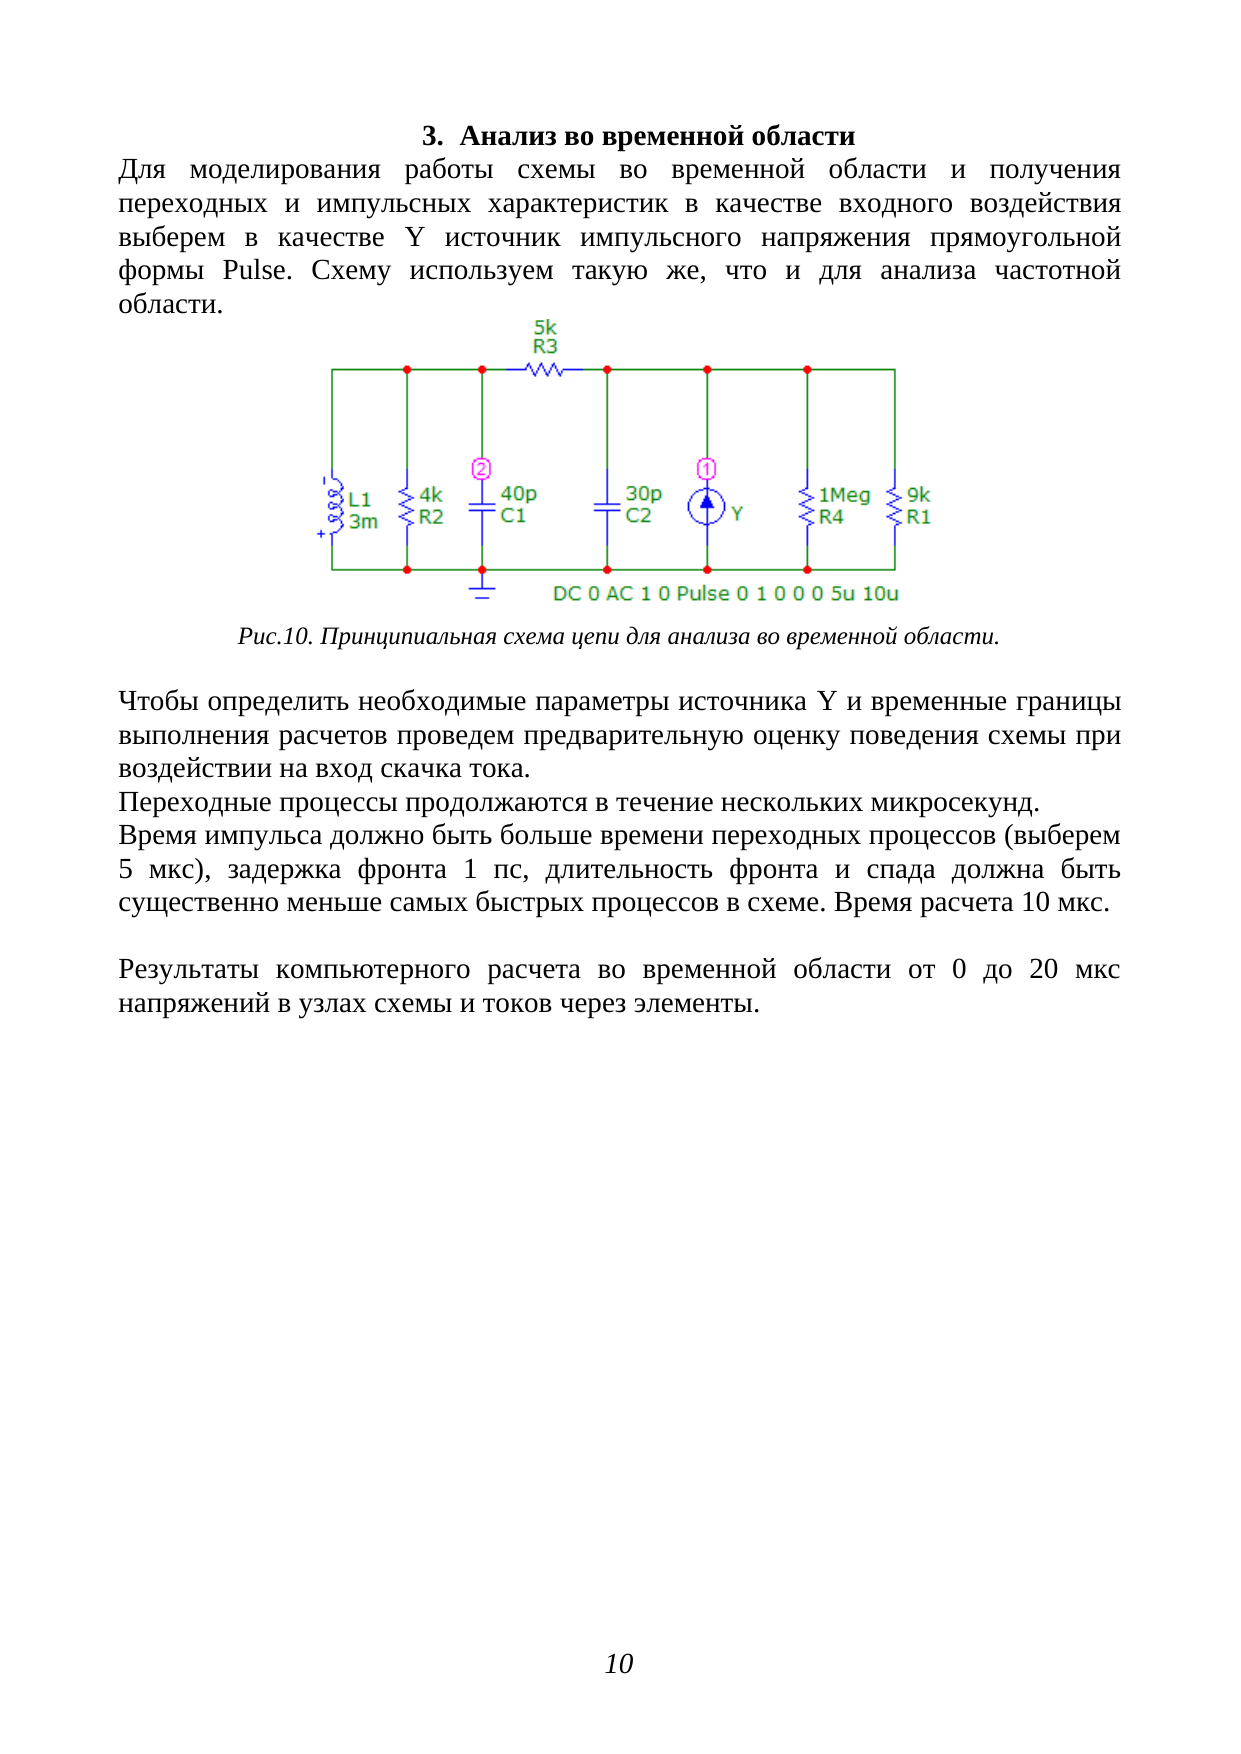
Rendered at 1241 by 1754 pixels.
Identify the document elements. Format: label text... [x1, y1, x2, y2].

title Рис.10. Принципиальная схема цепи для анализа во временной области. [118, 621, 1122, 650]
title Чтобы определить необходимые параметры источника Y и временные границы выполнения расчетов проведем предварительную оценку поведения схемы при воздействии на вход скачка тока. [118, 683, 1122, 784]
title Анализ во временной области [156, 118, 1122, 152]
title Переходные процессы продолжаются в течение нескольких микросекунд. [118, 784, 1122, 817]
picture [294, 319, 946, 621]
title Для моделирования работы схемы во временной области и получения переходных и импульсных характеристик в качестве входного воздействия выберем в качестве Y источник импульсного напряжения прямоугольной формы Pulse. Схему используем такую же, что и для анализа частотной области. [118, 152, 1122, 319]
title Результаты компьютерного расчета во временной области от 0 до 20 мкс напряжений в узлах схемы и токов через элементы. [118, 952, 1122, 1019]
title Время импульса должно быть больше времени переходных процессов (выберем 5 мкс), задержка фронта 1 пс, длительность фронта и спада должна быть существенно меньше самых быстрых процессов в схеме. Время расчета 10 мкс. [118, 817, 1122, 918]
